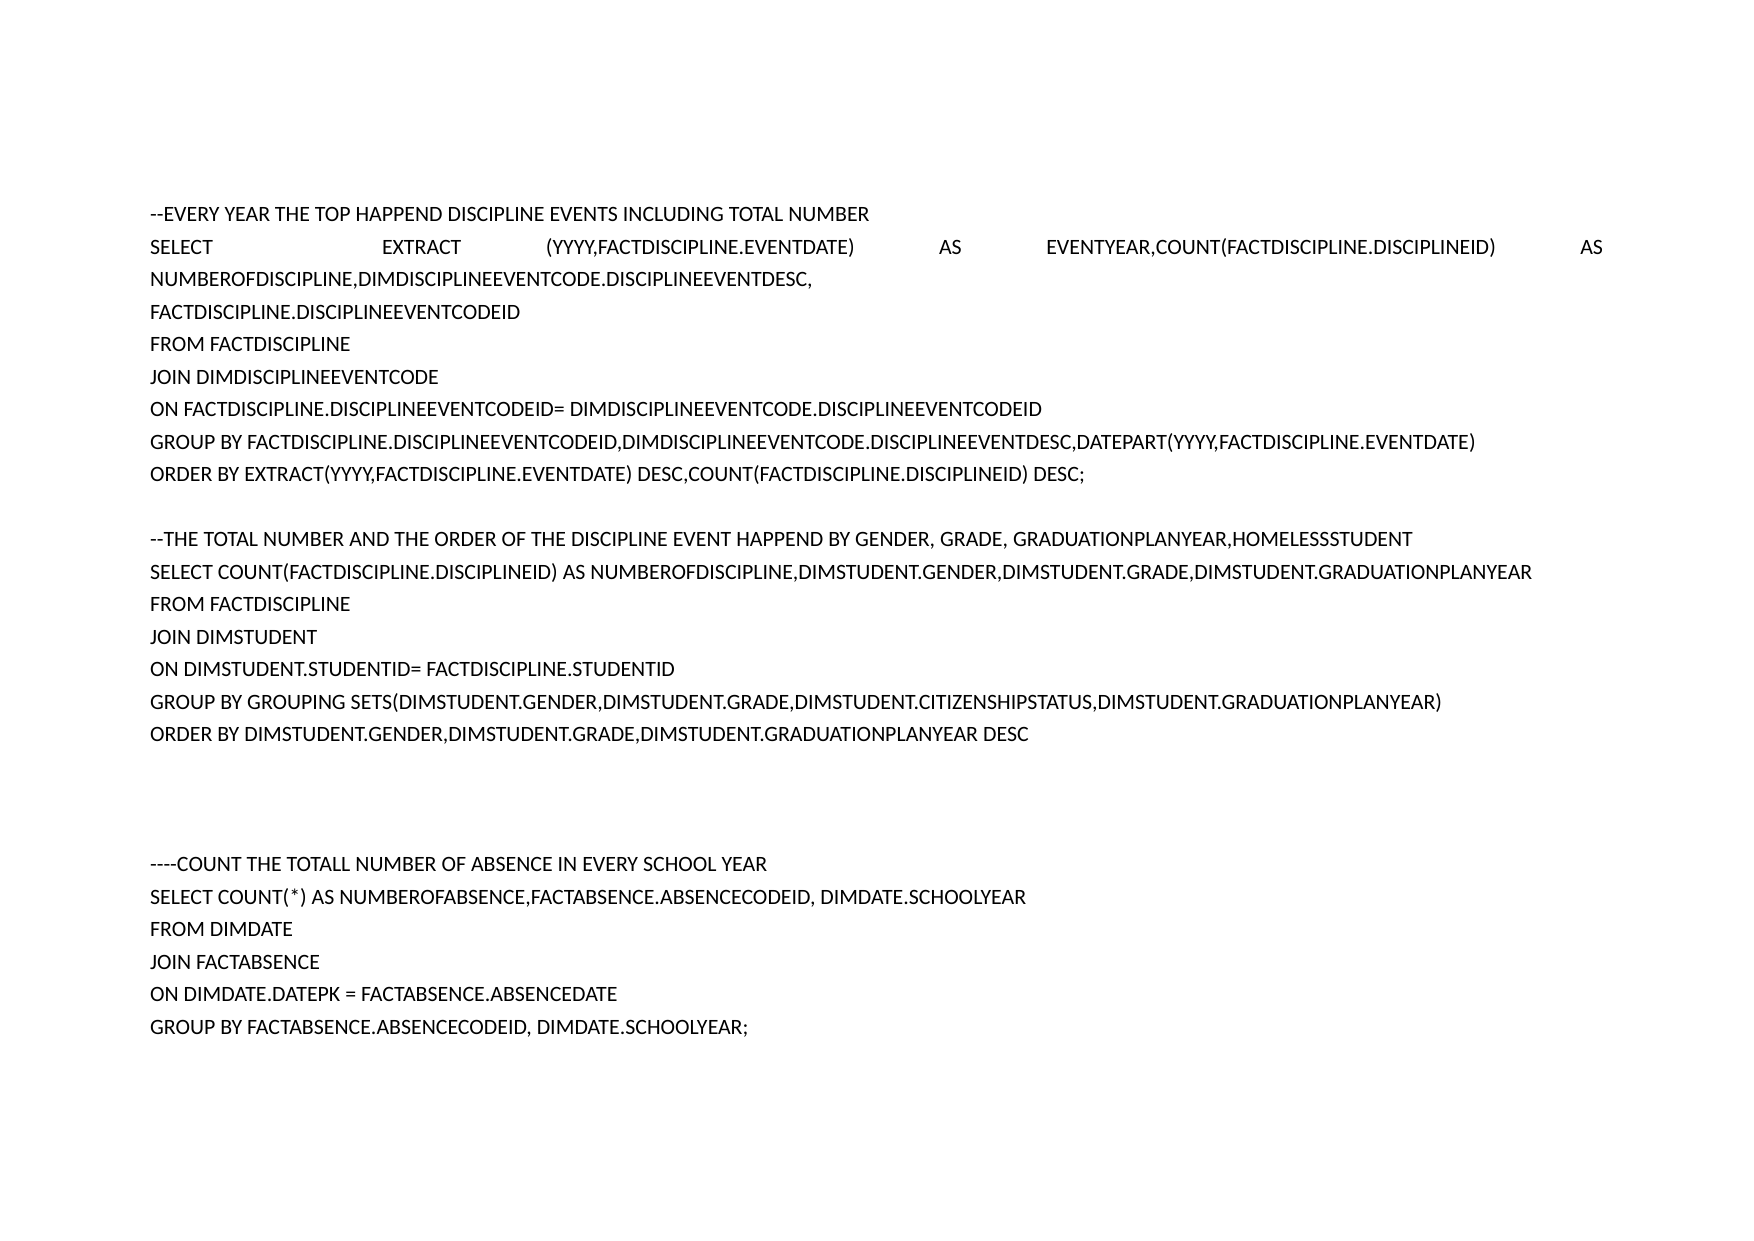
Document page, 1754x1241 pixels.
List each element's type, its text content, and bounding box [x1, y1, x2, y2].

text FROM FACTDISCIPLINE [150, 588, 1604, 620]
text SELECT COUNT(FACTDISCIPLINE.DISCIPLINEID) AS NUMBEROFDISCIPLINE,DIMSTUDENT.GENDER,DIMSTUDENT.GRADE,DIMSTUDENT.GRADUATIONPLANYEAR [150, 555, 1604, 588]
text JOIN DIMDISCIPLINEEVENTCODE [150, 360, 1604, 393]
text ----COUNT THE TOTALL NUMBER OF ABSENCE IN EVERY SCHOOL YEAR [150, 848, 1604, 880]
text GROUP BY GROUPING SETS(DIMSTUDENT.GENDER,DIMSTUDENT.GRADE,DIMSTUDENT.CITIZENSHIPSTATUS,DIMSTUDENT.GRADUATIONPLANYEAR) [150, 685, 1604, 718]
text GROUP BY FACTDISCIPLINE.DISCIPLINEEVENTCODEID,DIMDISCIPLINEEVENTCODE.DISCIPLINEEVENTDESC,DATEPART(YYYY,FACTDISCIPLINE.EVENTDATE) [150, 425, 1604, 458]
text FACTDISCIPLINE.DISCIPLINEEVENTCODEID [150, 295, 1604, 328]
text FROM FACTDISCIPLINE [150, 328, 1604, 360]
text JOIN FACTABSENCE [150, 945, 1604, 978]
text ORDER BY EXTRACT(YYYY,FACTDISCIPLINE.EVENTDATE) DESC,COUNT(FACTDISCIPLINE.DISCIPLINEID) DESC; [150, 458, 1604, 490]
text --THE TOTAL NUMBER AND THE ORDER OF THE DISCIPLINE EVENT HAPPEND BY GENDER, GRADE, GRADUATIONPLANYEAR,HOMELESSSTUDENT [150, 523, 1604, 555]
text FROM DIMDATE [150, 913, 1604, 945]
text SELECT COUNT(*) AS NUMBEROFABSENCE,FACTABSENCE.ABSENCECODEID, DIMDATE.SCHOOLYEAR [150, 880, 1604, 913]
text JOIN DIMSTUDENT [150, 620, 1604, 653]
text ON DIMDATE.DATEPK = FACTABSENCE.ABSENCEDATE [150, 978, 1604, 1010]
text SELECT EXTRACT (YYYY,FACTDISCIPLINE.EVENTDATE) AS EVENTYEAR,COUNT(FACTDISCIPLINE.DISCIPLINEID) AS NUMBEROFDISCIPLINE,DIMDISCIPLINEEVENTCODE.DISCIPLINEEVENTDESC, [150, 230, 1604, 295]
text ON FACTDISCIPLINE.DISCIPLINEEVENTCODEID= DIMDISCIPLINEEVENTCODE.DISCIPLINEEVENTCODEID [150, 393, 1604, 425]
text --EVERY YEAR THE TOP HAPPEND DISCIPLINE EVENTS INCLUDING TOTAL NUMBER [150, 198, 1604, 230]
text GROUP BY FACTABSENCE.ABSENCECODEID, DIMDATE.SCHOOLYEAR; [150, 1010, 1604, 1043]
text ON DIMSTUDENT.STUDENTID= FACTDISCIPLINE.STUDENTID [150, 653, 1604, 685]
text ORDER BY DIMSTUDENT.GENDER,DIMSTUDENT.GRADE,DIMSTUDENT.GRADUATIONPLANYEAR DESC [150, 718, 1604, 750]
